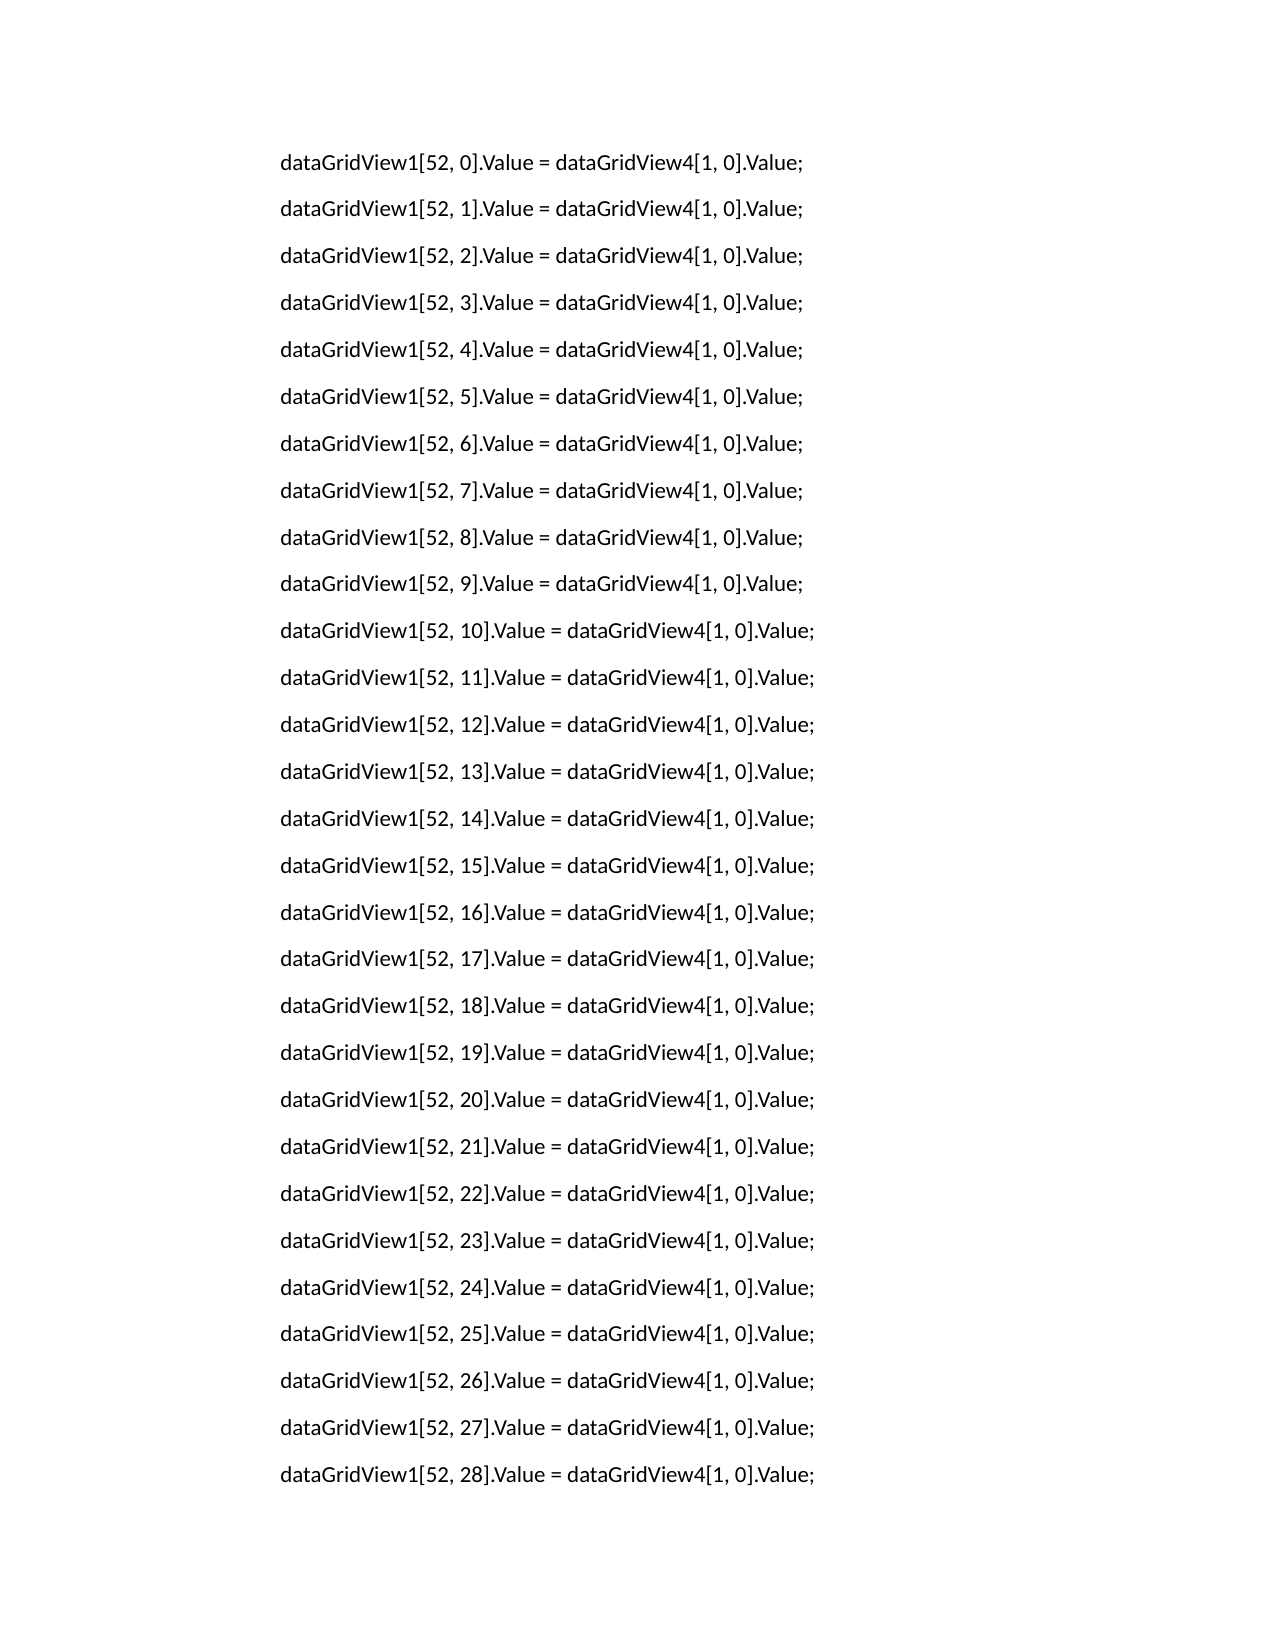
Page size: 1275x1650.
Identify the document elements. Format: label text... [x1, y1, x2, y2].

text dataGridView1[52, 8].Value = dataGridView4[1, 0].Value; [177, 523, 1098, 551]
text dataGridView1[52, 0].Value = dataGridView4[1, 0].Value; [177, 148, 1098, 176]
text dataGridView1[52, 20].Value = dataGridView4[1, 0].Value; [177, 1085, 1098, 1113]
text dataGridView1[52, 23].Value = dataGridView4[1, 0].Value; [177, 1226, 1098, 1254]
text dataGridView1[52, 4].Value = dataGridView4[1, 0].Value; [177, 335, 1098, 363]
text dataGridView1[52, 10].Value = dataGridView4[1, 0].Value; [177, 616, 1098, 644]
text dataGridView1[52, 21].Value = dataGridView4[1, 0].Value; [177, 1132, 1098, 1160]
text dataGridView1[52, 11].Value = dataGridView4[1, 0].Value; [177, 663, 1098, 691]
text dataGridView1[52, 13].Value = dataGridView4[1, 0].Value; [177, 757, 1098, 785]
text dataGridView1[52, 19].Value = dataGridView4[1, 0].Value; [177, 1038, 1098, 1066]
text dataGridView1[52, 12].Value = dataGridView4[1, 0].Value; [177, 710, 1098, 738]
text dataGridView1[52, 26].Value = dataGridView4[1, 0].Value; [177, 1366, 1098, 1394]
text dataGridView1[52, 14].Value = dataGridView4[1, 0].Value; [177, 804, 1098, 832]
text dataGridView1[52, 22].Value = dataGridView4[1, 0].Value; [177, 1179, 1098, 1207]
text dataGridView1[52, 6].Value = dataGridView4[1, 0].Value; [177, 429, 1098, 457]
text dataGridView1[52, 27].Value = dataGridView4[1, 0].Value; [177, 1413, 1098, 1441]
text dataGridView1[52, 9].Value = dataGridView4[1, 0].Value; [177, 569, 1098, 597]
text dataGridView1[52, 7].Value = dataGridView4[1, 0].Value; [177, 476, 1098, 504]
text dataGridView1[52, 25].Value = dataGridView4[1, 0].Value; [177, 1319, 1098, 1347]
text dataGridView1[52, 28].Value = dataGridView4[1, 0].Value; [177, 1460, 1098, 1488]
text dataGridView1[52, 15].Value = dataGridView4[1, 0].Value; [177, 851, 1098, 879]
text dataGridView1[52, 16].Value = dataGridView4[1, 0].Value; [177, 898, 1098, 926]
text dataGridView1[52, 24].Value = dataGridView4[1, 0].Value; [177, 1273, 1098, 1301]
text dataGridView1[52, 18].Value = dataGridView4[1, 0].Value; [177, 991, 1098, 1019]
text dataGridView1[52, 3].Value = dataGridView4[1, 0].Value; [177, 288, 1098, 316]
text dataGridView1[52, 1].Value = dataGridView4[1, 0].Value; [177, 194, 1098, 222]
text dataGridView1[52, 17].Value = dataGridView4[1, 0].Value; [177, 944, 1098, 972]
text dataGridView1[52, 5].Value = dataGridView4[1, 0].Value; [177, 382, 1098, 410]
text dataGridView1[52, 2].Value = dataGridView4[1, 0].Value; [177, 241, 1098, 269]
